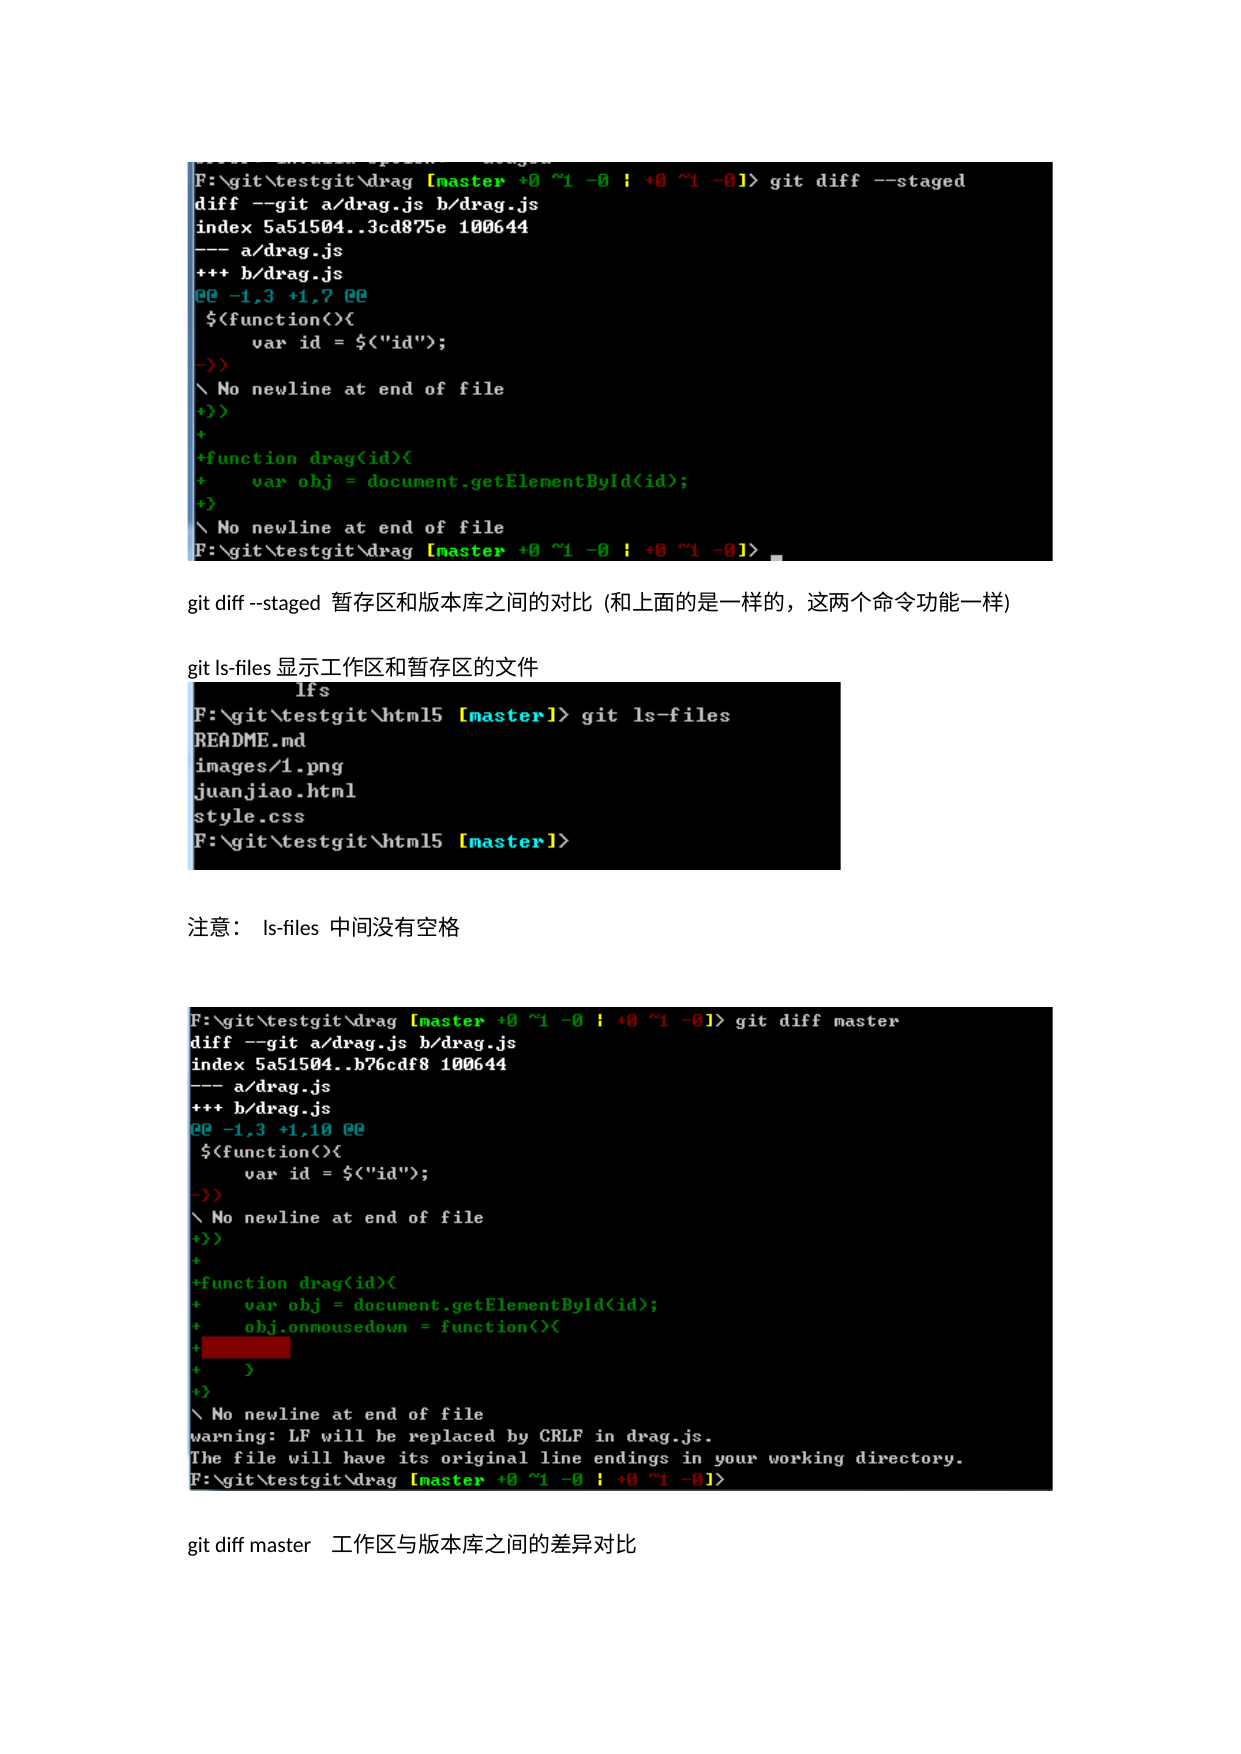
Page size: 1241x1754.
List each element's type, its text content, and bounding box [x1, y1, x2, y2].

text 注意： ls-files 中间没有空格 [187, 909, 1053, 942]
picture [187, 1007, 1053, 1491]
picture [187, 162, 1053, 561]
text git diff --staged 暂存区和版本库之间的对比 (和上面的是一样的，这两个命令功能一样) [187, 584, 1053, 617]
picture [187, 682, 841, 870]
text git ls-files 显示工作区和暂存区的文件 [187, 649, 1053, 682]
text git diff master 工作区与版本库之间的差异对比 [187, 1527, 1053, 1559]
